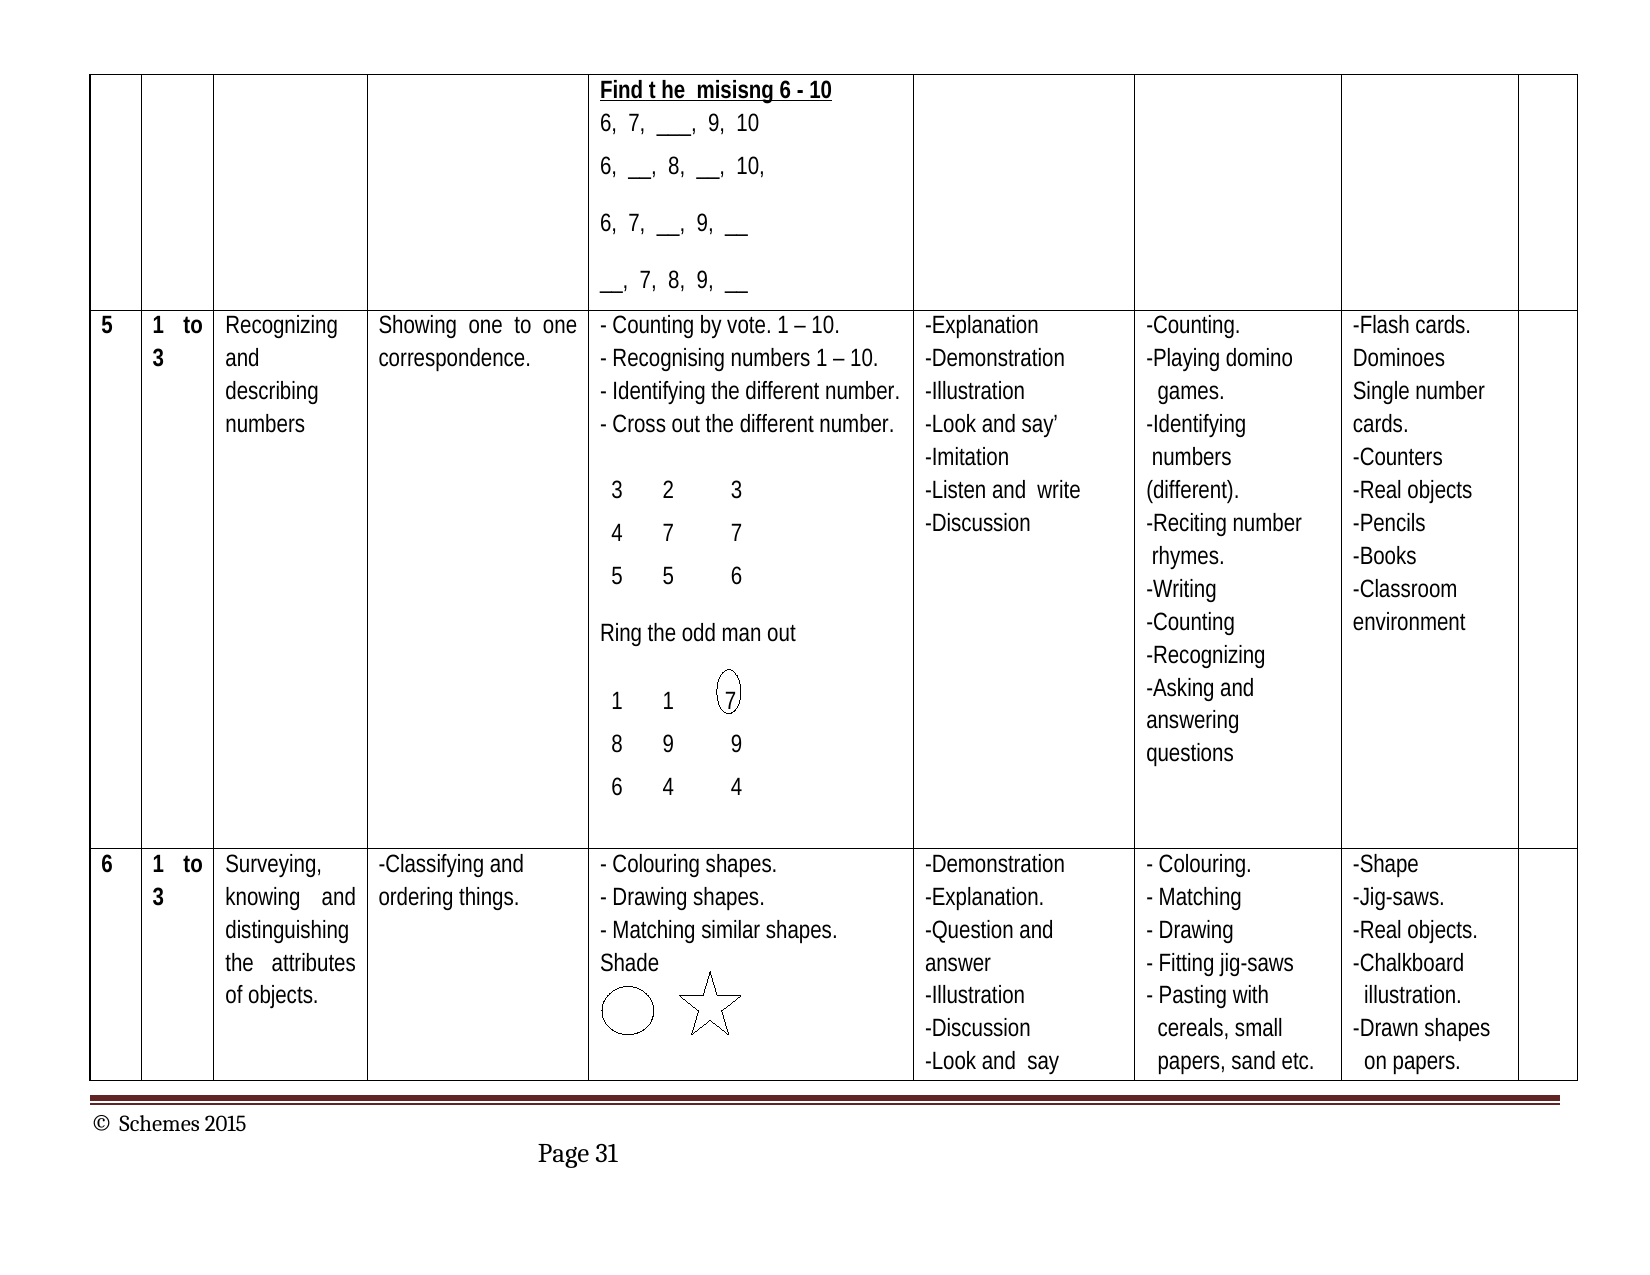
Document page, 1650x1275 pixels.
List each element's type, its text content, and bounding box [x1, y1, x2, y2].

table_cell Showing one to one correspondence. [368, 311, 588, 848]
table_cell 6 [91, 849, 141, 1079]
table_cell [1519, 311, 1577, 848]
table_cell [1342, 75, 1518, 309]
table_cell - Counting by vote. 1 – 10. - Recognising numbers 1 – 10. - Identifying the different number. - Cross out the different number. 3 2 3 4 7 7 5 5 6 Ring the odd man out 1 1 7 8 9 9 6 4 4 [589, 311, 913, 848]
table_cell 1 to 3 [142, 311, 213, 848]
table_cell Recognizing and describing numbers [214, 311, 367, 848]
table_cell -Counting. -Playing domino games. -Identifying numbers (different). -Reciting number rhymes. -Writing -Counting -Recognizing -Asking and answering questions [1135, 311, 1341, 848]
table_cell -Flash cards. Dominoes Single number cards. -Counters -Real objects -Pencils -Books -Classroom environment [1342, 311, 1518, 848]
table_cell [1135, 75, 1341, 309]
table_cell [368, 75, 588, 309]
table_cell 1 to 3 [142, 849, 213, 1079]
table_cell [1519, 75, 1577, 309]
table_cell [1342, 849, 1518, 1079]
table_cell 5 [91, 311, 141, 848]
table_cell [368, 849, 588, 1079]
table_cell [142, 75, 213, 309]
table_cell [214, 75, 367, 309]
table_cell Find t he misisng 6 - 10 6, 7, ___, 9, 10 6, __, 8, __, 10, 6, 7, __, 9, __ __, 7, 8, 9, __ [589, 75, 913, 309]
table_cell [1135, 849, 1341, 1079]
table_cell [589, 849, 913, 1079]
table_cell -Explanation -Demonstration -Illustration -Look and say’ -Imitation -Listen and write -Discussion [914, 311, 1134, 848]
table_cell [914, 849, 1134, 1079]
table_cell [914, 75, 1134, 309]
table_cell [91, 75, 141, 309]
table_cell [214, 849, 367, 1079]
table_cell [1519, 849, 1577, 1079]
